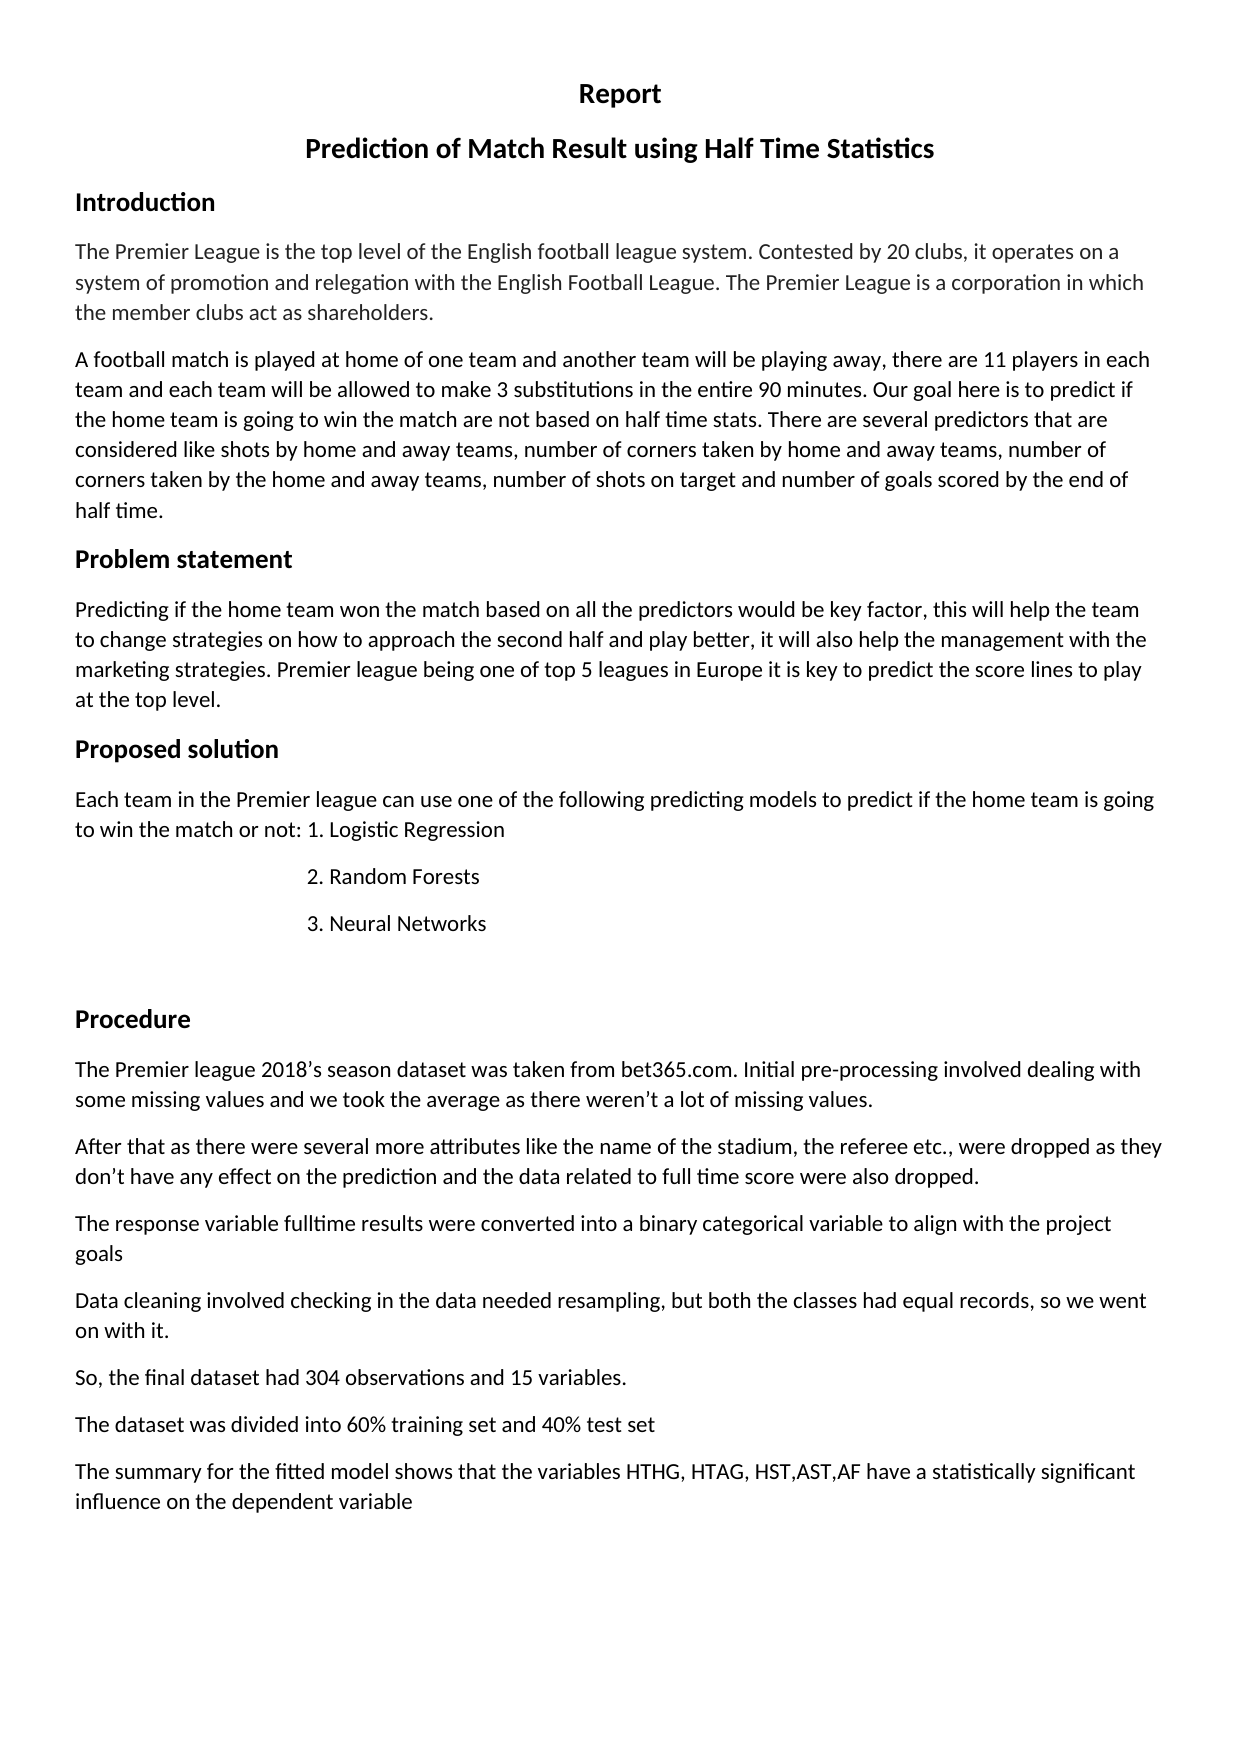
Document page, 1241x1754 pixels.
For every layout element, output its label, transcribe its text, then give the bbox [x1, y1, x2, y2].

text Proposed solution [75, 732, 1165, 766]
text Each team in the Premier league can use one of the following predicting models to predict if the home team is going to win the match or not: 1. Logistic Regression [75, 785, 1165, 843]
text The dataset was divided into 60% training set and 40% test set [75, 1410, 1165, 1438]
text Problem statement [75, 543, 1165, 576]
text 3. Neural Networks [75, 909, 1165, 937]
text 2. Random Forests [75, 862, 1165, 890]
text Introduction [75, 185, 1165, 218]
text So, the final dataset had 304 observations and 15 variables. [75, 1363, 1165, 1391]
text The response variable fulltime results were converted into a binary categorical variable to align with the project goals [75, 1209, 1165, 1267]
text Prediction of Match Result using Half Time Statistics [75, 130, 1165, 166]
text After that as there were several more attributes like the name of the stadium, the referee etc., were dropped as they don’t have any effect on the prediction and the data related to full time score were also dropped. [75, 1132, 1165, 1190]
text Predicting if the home team won the match based on all the predictors would be key factor, this will help the team to change strategies on how to approach the second half and play better, it will also help the management with the marketing strategies. Premier league being one of top 5 leagues in Europe it is key to predict the score lines to play at the top level. [75, 595, 1165, 714]
text Procedure [75, 1002, 1165, 1036]
text Data cleaning involved checking in the data needed resampling, but both the classes had equal records, so we went on with it. [75, 1286, 1165, 1344]
text The Premier League is the top level of the English football league system. Contested by 20 clubs, it operates on a system of promotion and relegation with the English Football League. The Premier League is a corporation in which the member clubs act as shareholders. [75, 237, 1165, 326]
text The summary for the fitted model shows that the variables HTHG, HTAG, HST,AST,AF have a statistically significant influence on the dependent variable [75, 1457, 1165, 1515]
text The Premier league 2018’s season dataset was taken from bet365.com. Initial pre-processing involved dealing with some missing values and we took the average as there weren’t a lot of missing values. [75, 1055, 1165, 1113]
text A football match is played at home of one team and another team will be playing away, there are 11 players in each team and each team will be allowed to make 3 substitutions in the entire 90 minutes. Our goal here is to predict if the home team is going to win the match are not based on half time stats. There are several predictors that are considered like shots by home and away teams, number of corners taken by home and away teams, number of corners taken by the home and away teams, number of shots on target and number of goals scored by the end of half time. [75, 345, 1165, 524]
text Report [75, 75, 1165, 111]
